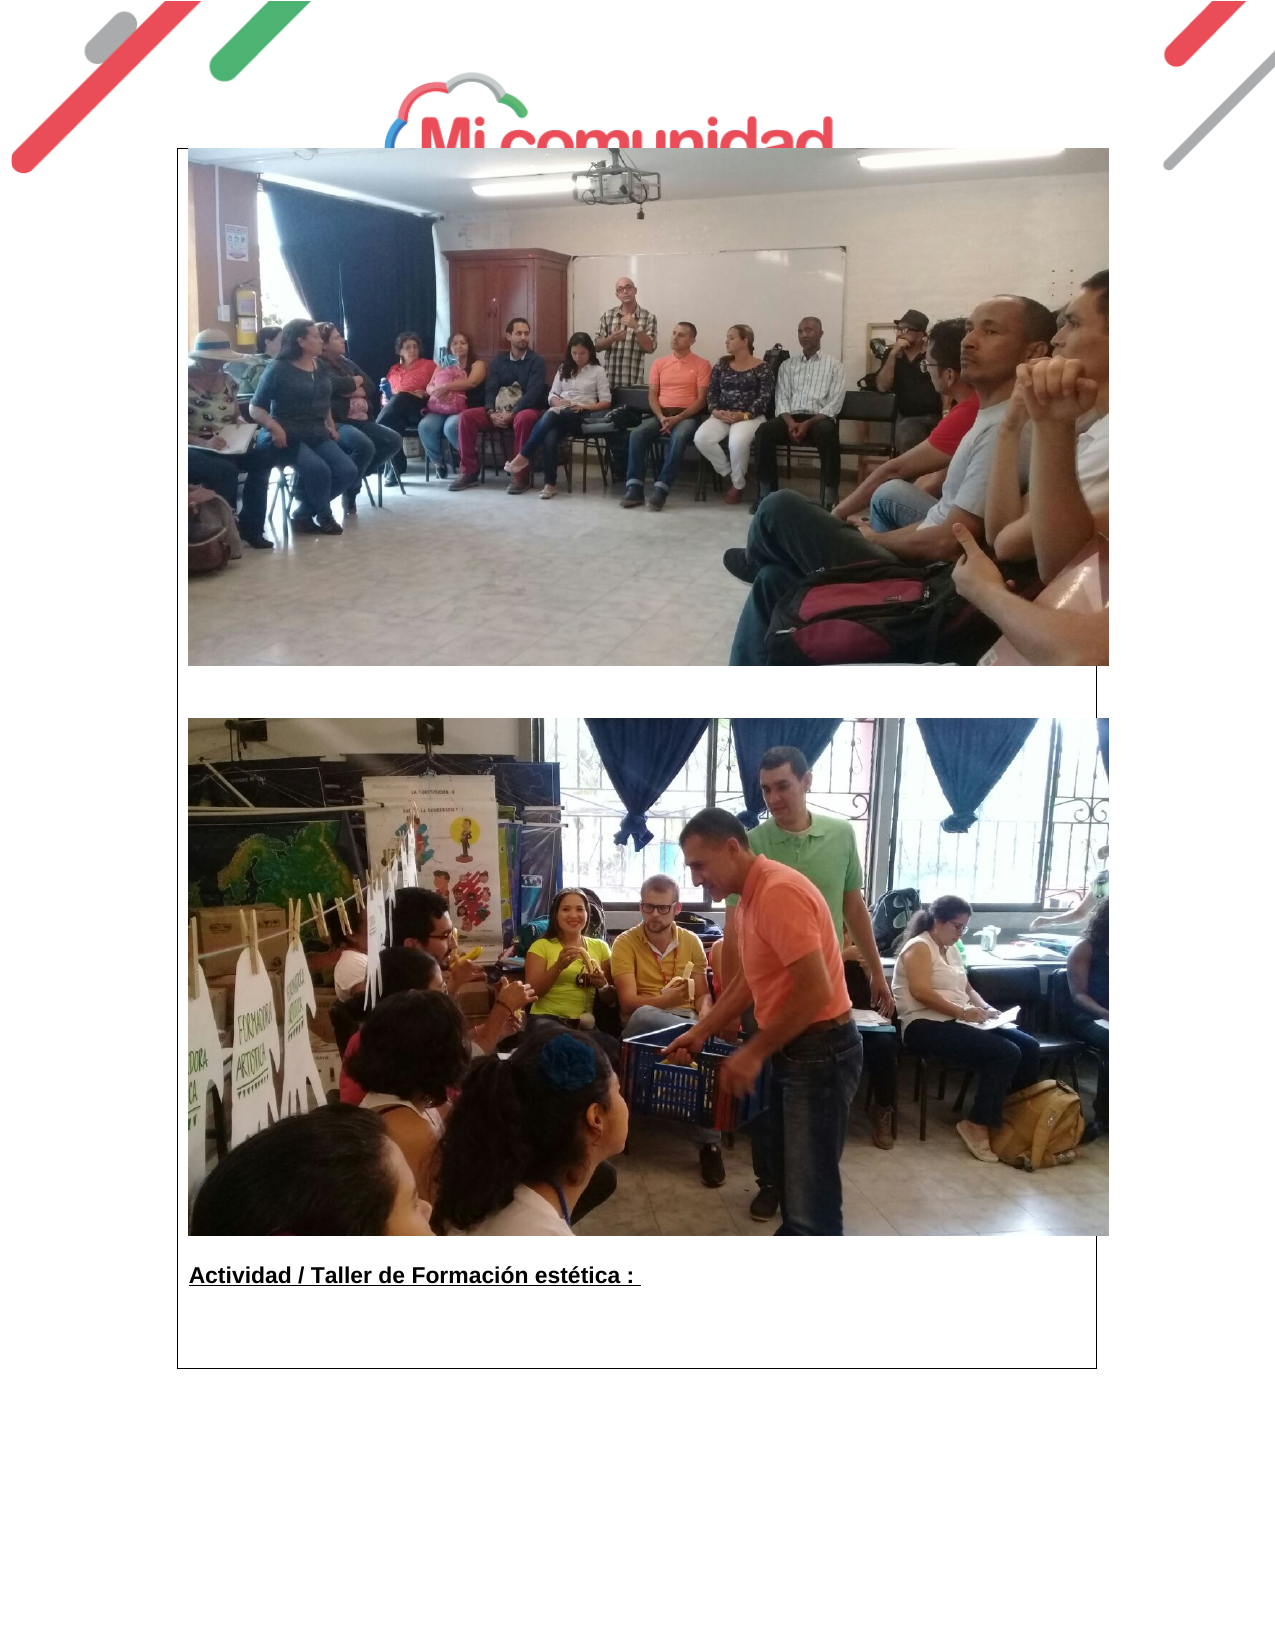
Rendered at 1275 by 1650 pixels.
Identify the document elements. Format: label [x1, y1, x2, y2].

picture [188, 718, 1109, 1236]
picture [11, 1, 1275, 666]
table_cell [178, 149, 1096, 1368]
